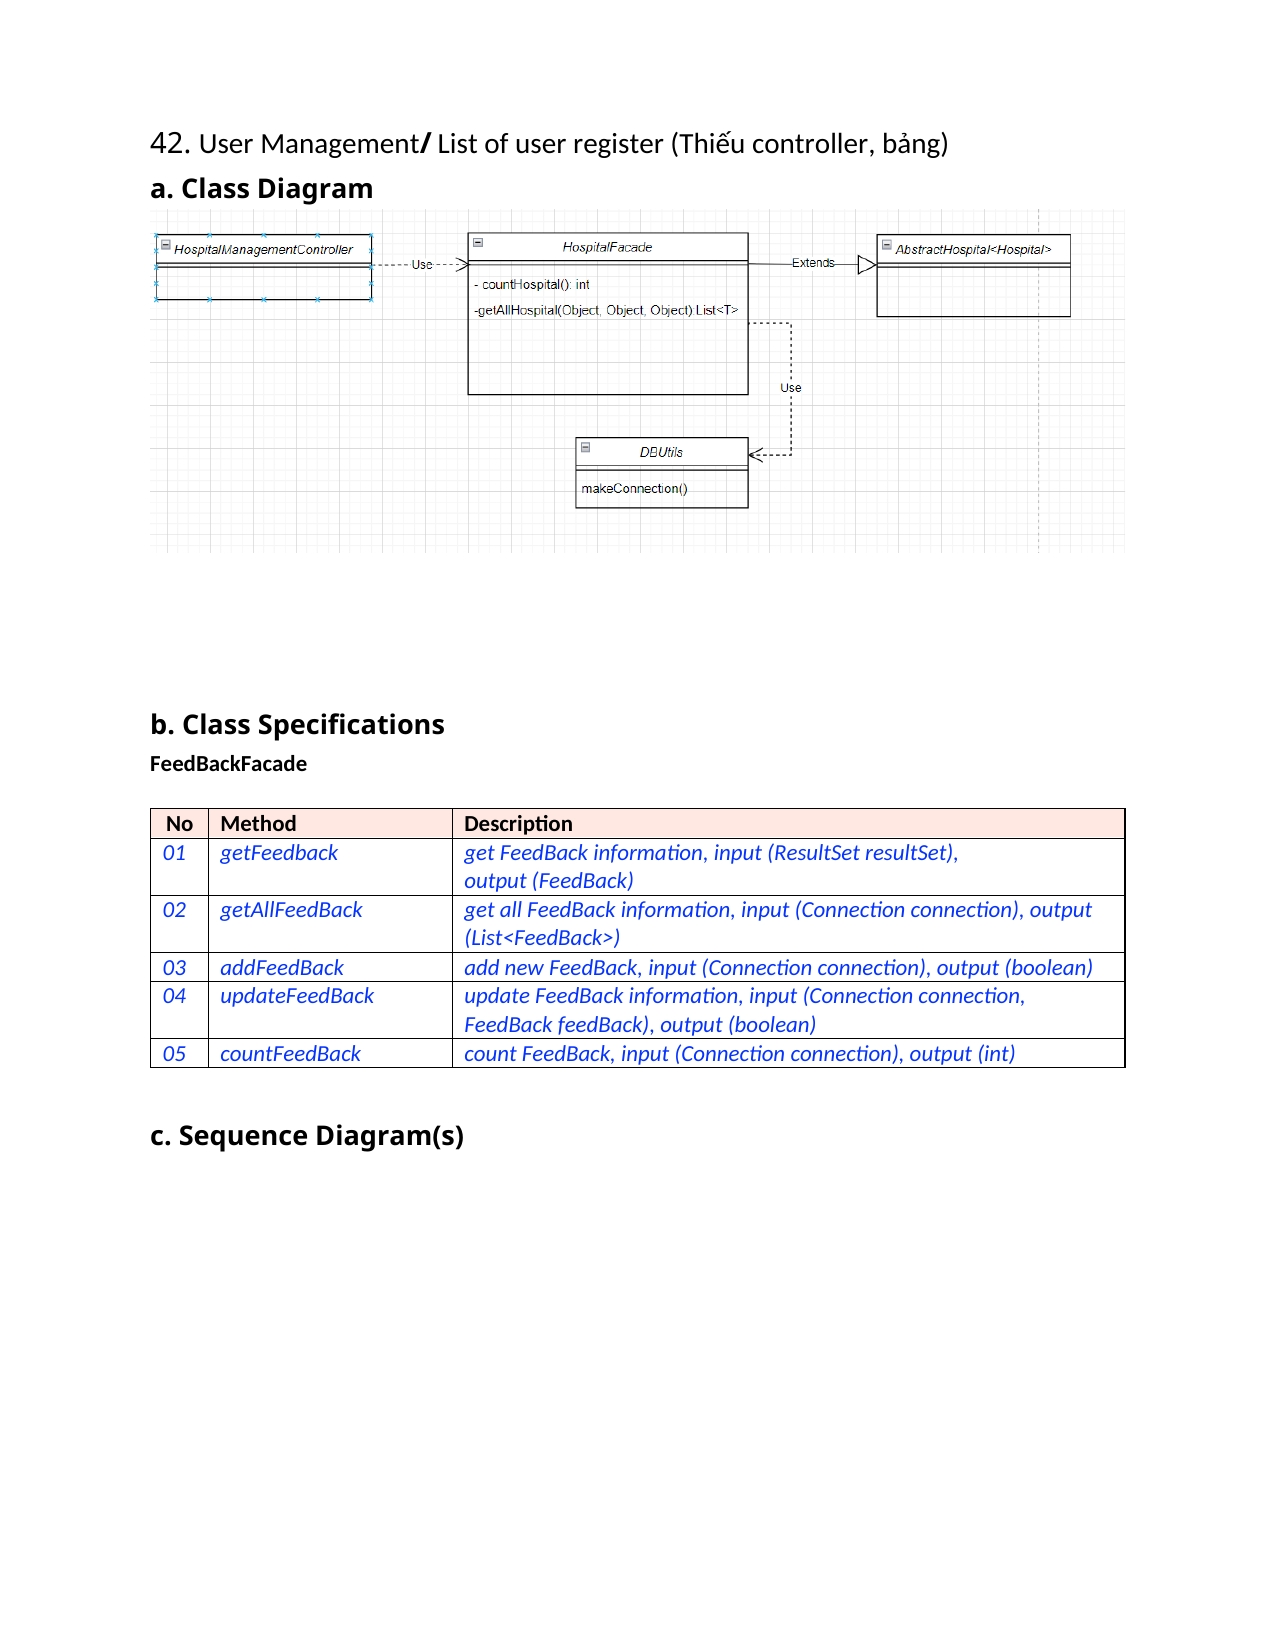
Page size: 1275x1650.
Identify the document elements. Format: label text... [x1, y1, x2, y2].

table_cell get FeedBack information, input (ResultSet resultSet), output (FeedBack) [453, 839, 1124, 894]
table_cell get all FeedBack information, input (Connection connection), output (List<FeedBack>) [453, 896, 1124, 952]
table_header Description [453, 809, 1124, 837]
table_cell getFeedback [209, 839, 452, 894]
subtitle a. Class Diagram [150, 169, 1125, 206]
table_cell addFeedBack [209, 953, 452, 981]
table_cell count FeedBack, input (Connection connection), output (int) [453, 1039, 1124, 1067]
subtitle c. Sequence Diagram(s) [150, 1116, 1125, 1153]
table_cell 03 [151, 953, 208, 981]
table_cell update FeedBack information, input (Connection connection, FeedBack feedBack), output (boolean) [453, 982, 1124, 1038]
table_cell 02 [151, 896, 208, 952]
table_cell updateFeedBack [209, 982, 452, 1038]
subtitle 42. User Management/ List of user register (Thiếu controller, bảng) [150, 122, 1125, 162]
table_cell getAllFeedBack [209, 896, 452, 952]
table_cell 05 [151, 1039, 208, 1067]
table_cell add new FeedBack, input (Connection connection), output (boolean) [453, 953, 1124, 981]
table_cell countFeedBack [209, 1039, 452, 1067]
table_header No [151, 809, 208, 837]
table_cell 04 [151, 982, 208, 1038]
subtitle FeedBackFacade [150, 749, 1125, 777]
table_header Method [209, 809, 452, 837]
table_cell 01 [151, 839, 208, 894]
picture [150, 209, 1125, 553]
subtitle b. Class Specifications [150, 705, 1125, 742]
